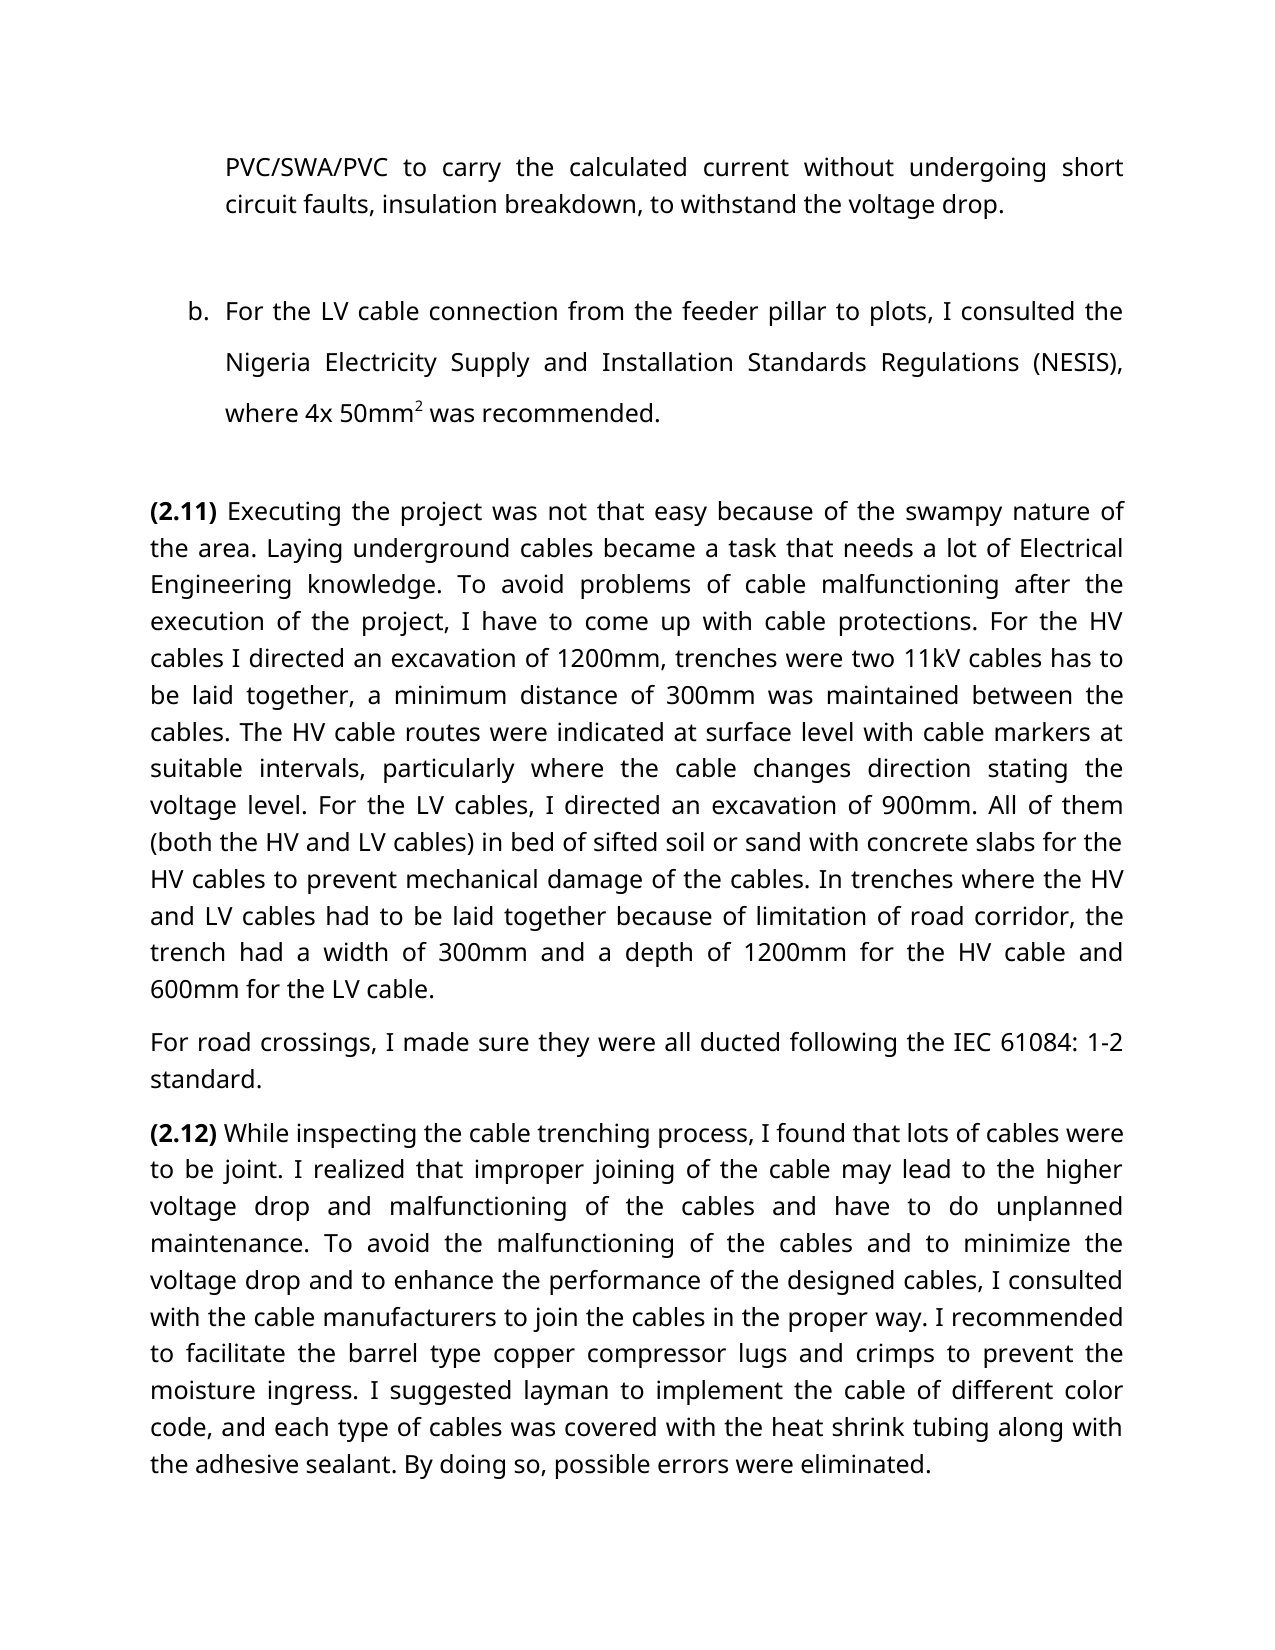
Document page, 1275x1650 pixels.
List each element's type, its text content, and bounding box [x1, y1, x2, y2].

list For the LV cable connection from the feeder pillar to plots, I consulted the Nigeria Electricity Supply and Installation Standards Regulations (NESIS), where 4x 50mm2 was recommended. [187, 294, 1125, 430]
text (2.11) Executing the project was not that easy because of the swampy nature of the area. Laying underground cables became a task that needs a lot of Electrical Engineering knowledge. To avoid problems of cable malfunctioning after the execution of the project, I have to come up with cable protections. For the HV cables I directed an excavation of 1200mm, trenches were two 11kV cables has to be laid together, a minimum distance of 300mm was maintained between the cables. The HV cable routes were indicated at surface level with cable markers at suitable intervals, particularly where the cable changes direction stating the voltage level. For the LV cables, I directed an excavation of 900mm. All of them (both the HV and LV cables) in bed of sifted soil or sand with concrete slabs for the HV cables to prevent mechanical damage of the cables. In trenches where the HV and LV cables had to be laid together because of limitation of road corridor, the trench had a width of 300mm and a depth of 1200mm for the HV cable and 600mm for the LV cable. [150, 494, 1125, 1006]
text For road crossings, I made sure they were all ducted following the IEC 61084: 1-2 standard. [150, 1025, 1125, 1096]
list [187, 150, 1125, 221]
text (2.12) While inspecting the cable trenching process, I found that lots of cables were to be joint. I realized that improper joining of the cable may lead to the higher voltage drop and malfunctioning of the cables and have to do unplanned maintenance. To avoid the malfunctioning of the cables and to minimize the voltage drop and to enhance the performance of the designed cables, I consulted with the cable manufacturers to join the cables in the proper way. I recommended to facilitate the barrel type copper compressor lugs and crimps to prevent the moisture ingress. I suggested layman to implement the cable of different color code, and each type of cables was covered with the heat shrink tubing along with the adhesive sealant. By doing so, possible errors were eliminated. [150, 1115, 1125, 1480]
